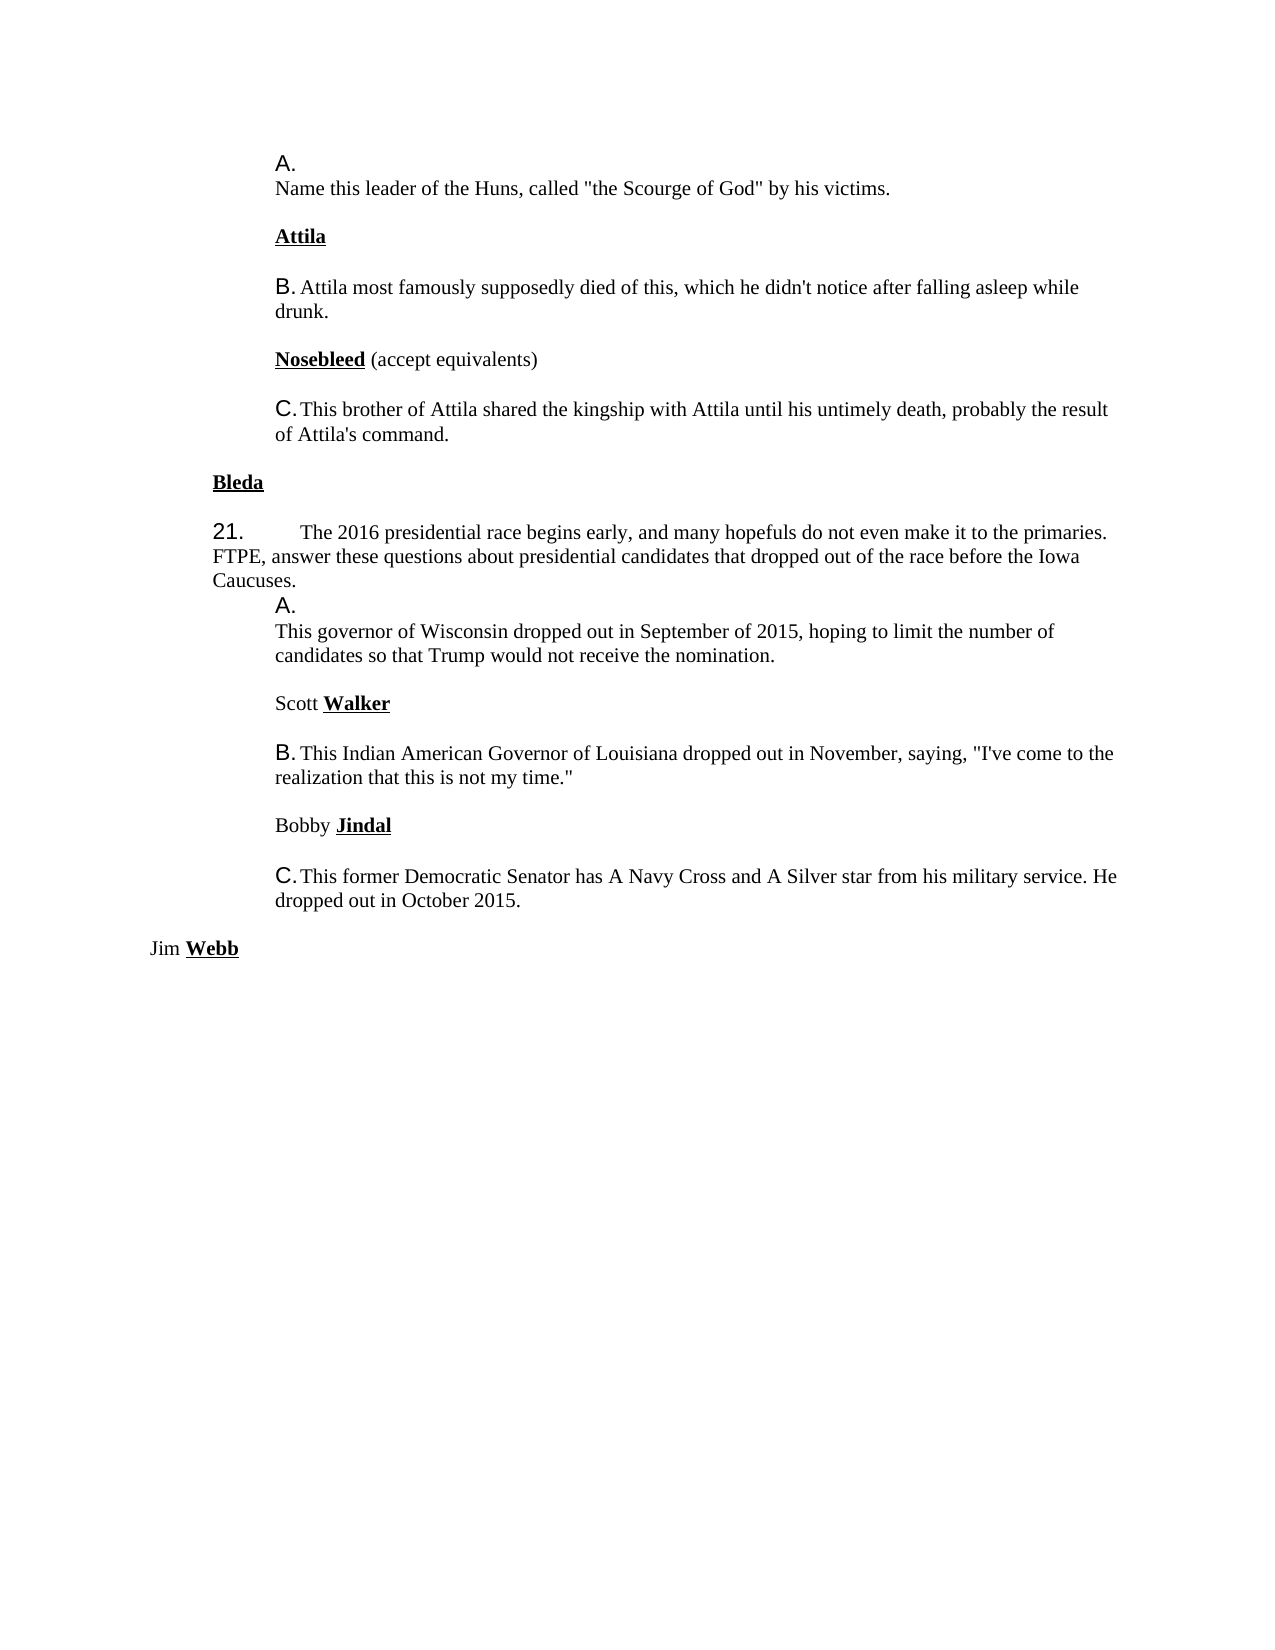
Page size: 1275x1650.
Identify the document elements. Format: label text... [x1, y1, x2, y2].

text Nosebleed (accept equivalents) [275, 323, 1125, 395]
list This governor of Wisconsin dropped out in September of 2015, hoping to limit the number of candidates so that Trump would not receive the nomination. [275, 592, 1125, 667]
text Attila [275, 200, 1125, 273]
list The 2016 presidential race begins early, and many hopefuls do not even make it to the primaries. FTPE, answer these questions about presidential candidates that dropped out of the race before the Iowa Caucuses. [212, 518, 1125, 592]
text Bobby Jindal [275, 789, 1125, 862]
list Name this leader of the Huns, called "the Scourge of God" by his victims. [275, 150, 1125, 200]
list This brother of Attila shared the kingship with Attila until his untimely death, probably the result of Attila's command. [275, 395, 1125, 446]
list This former Democratic Senator has A Navy Cross and A Silver star from his military service. He dropped out in October 2015. [275, 862, 1125, 912]
text Bleda [212, 446, 1125, 494]
text Jim Webb [150, 912, 1125, 960]
list This Indian American Governor of Louisiana dropped out in November, saying, "I've come to the realization that this is not my time." [275, 739, 1125, 789]
list Attila most famously supposedly died of this, which he didn't notice after falling asleep while drunk. [275, 273, 1125, 323]
text Scott Walker [275, 667, 1125, 739]
